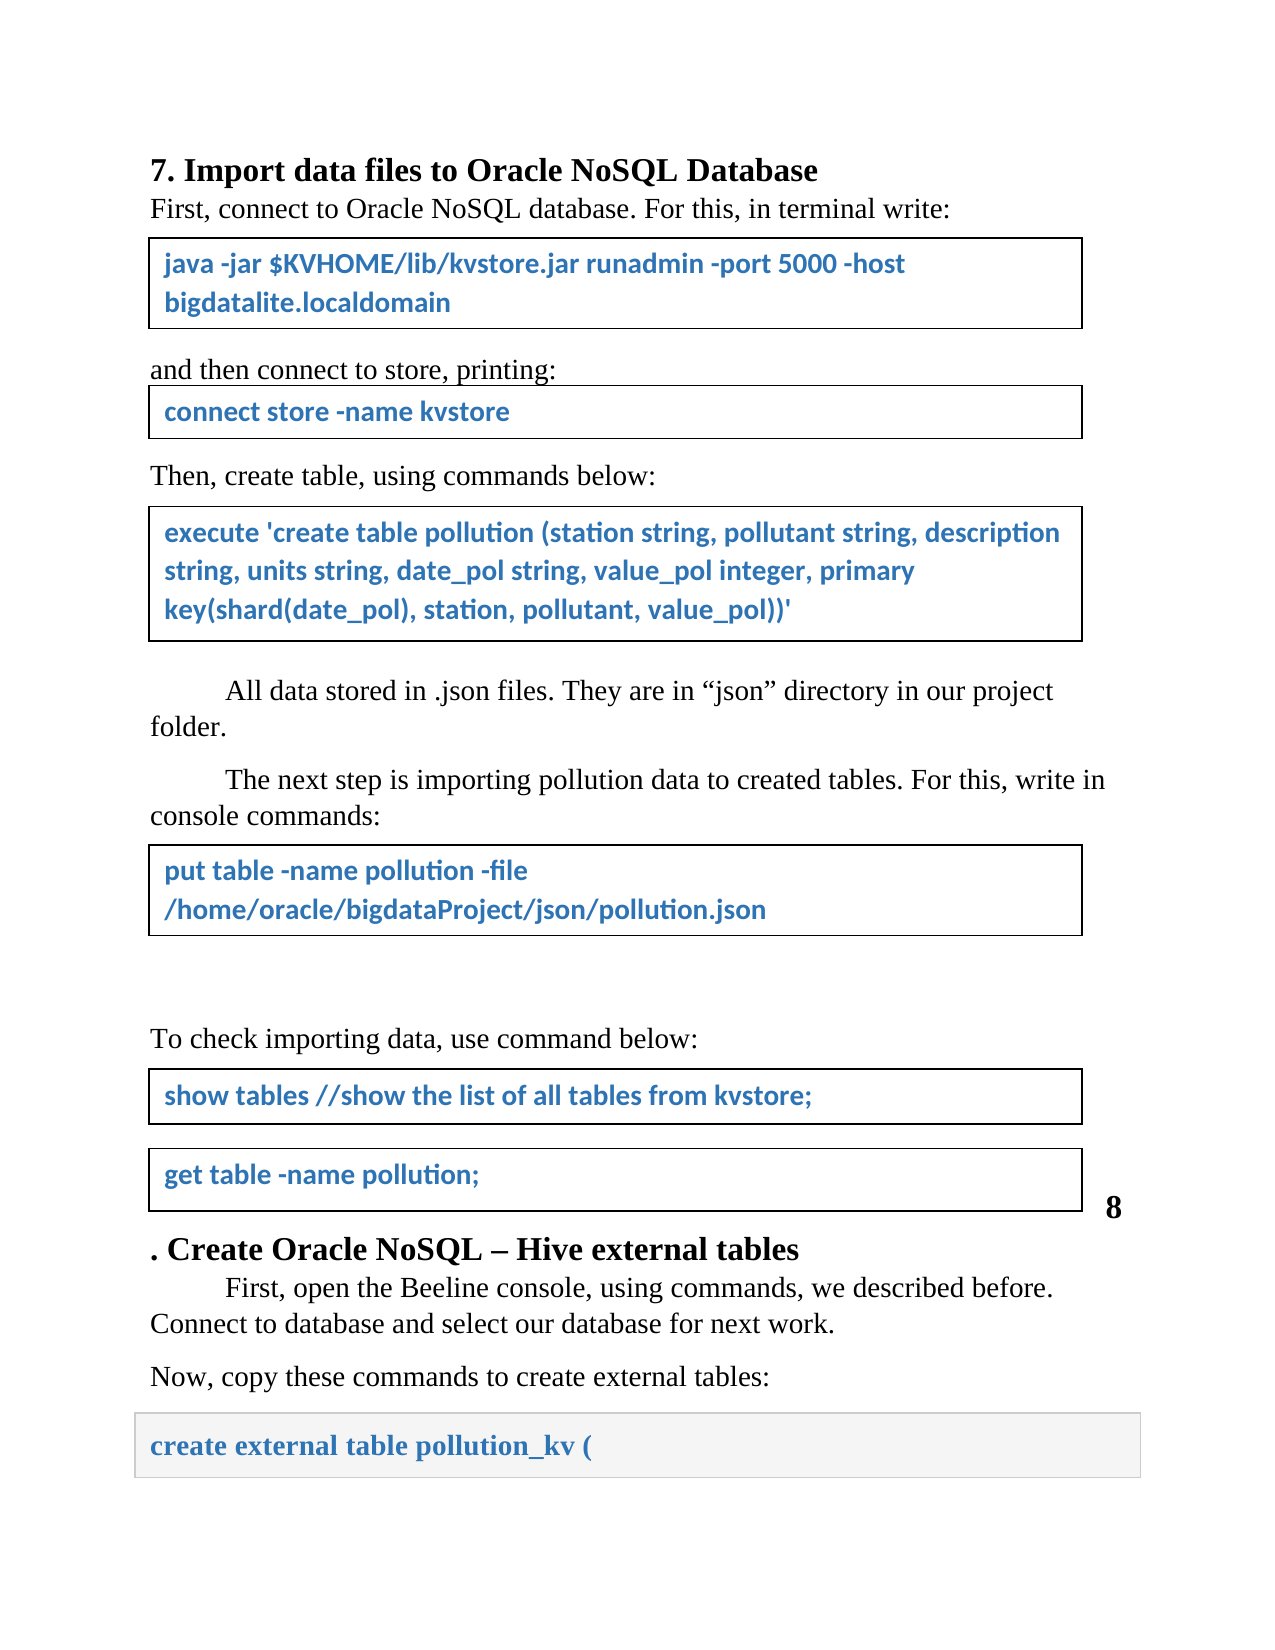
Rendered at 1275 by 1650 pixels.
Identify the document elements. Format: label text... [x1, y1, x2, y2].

text Now, copy these commands to create external tables: [150, 1359, 1125, 1393]
text create external table pollution_kv ( [136, 1414, 1140, 1477]
text First, open the Beeline console, using commands, we described before. Connect to database and select our database for next work. [150, 1270, 1125, 1340]
text The next step is importing pollution data to created tables. For this, write in console commands: [150, 762, 1125, 832]
text and then connect to store, printing: [150, 244, 1125, 386]
text First, connect to Oracle NoSQL database. For this, in terminal write: [150, 191, 1125, 225]
text Then, create table, using commands below: [150, 458, 1125, 492]
subtitle 7. Import data files to Oracle NoSQL Database [150, 150, 1125, 188]
text To check importing data, use command below: [150, 1021, 1125, 1054]
text All data stored in .json files. They are in “json” directory in our project folder. [150, 564, 1125, 743]
subtitle 8. Create Oracle NoSQL – Hive external tables [150, 1188, 1125, 1267]
